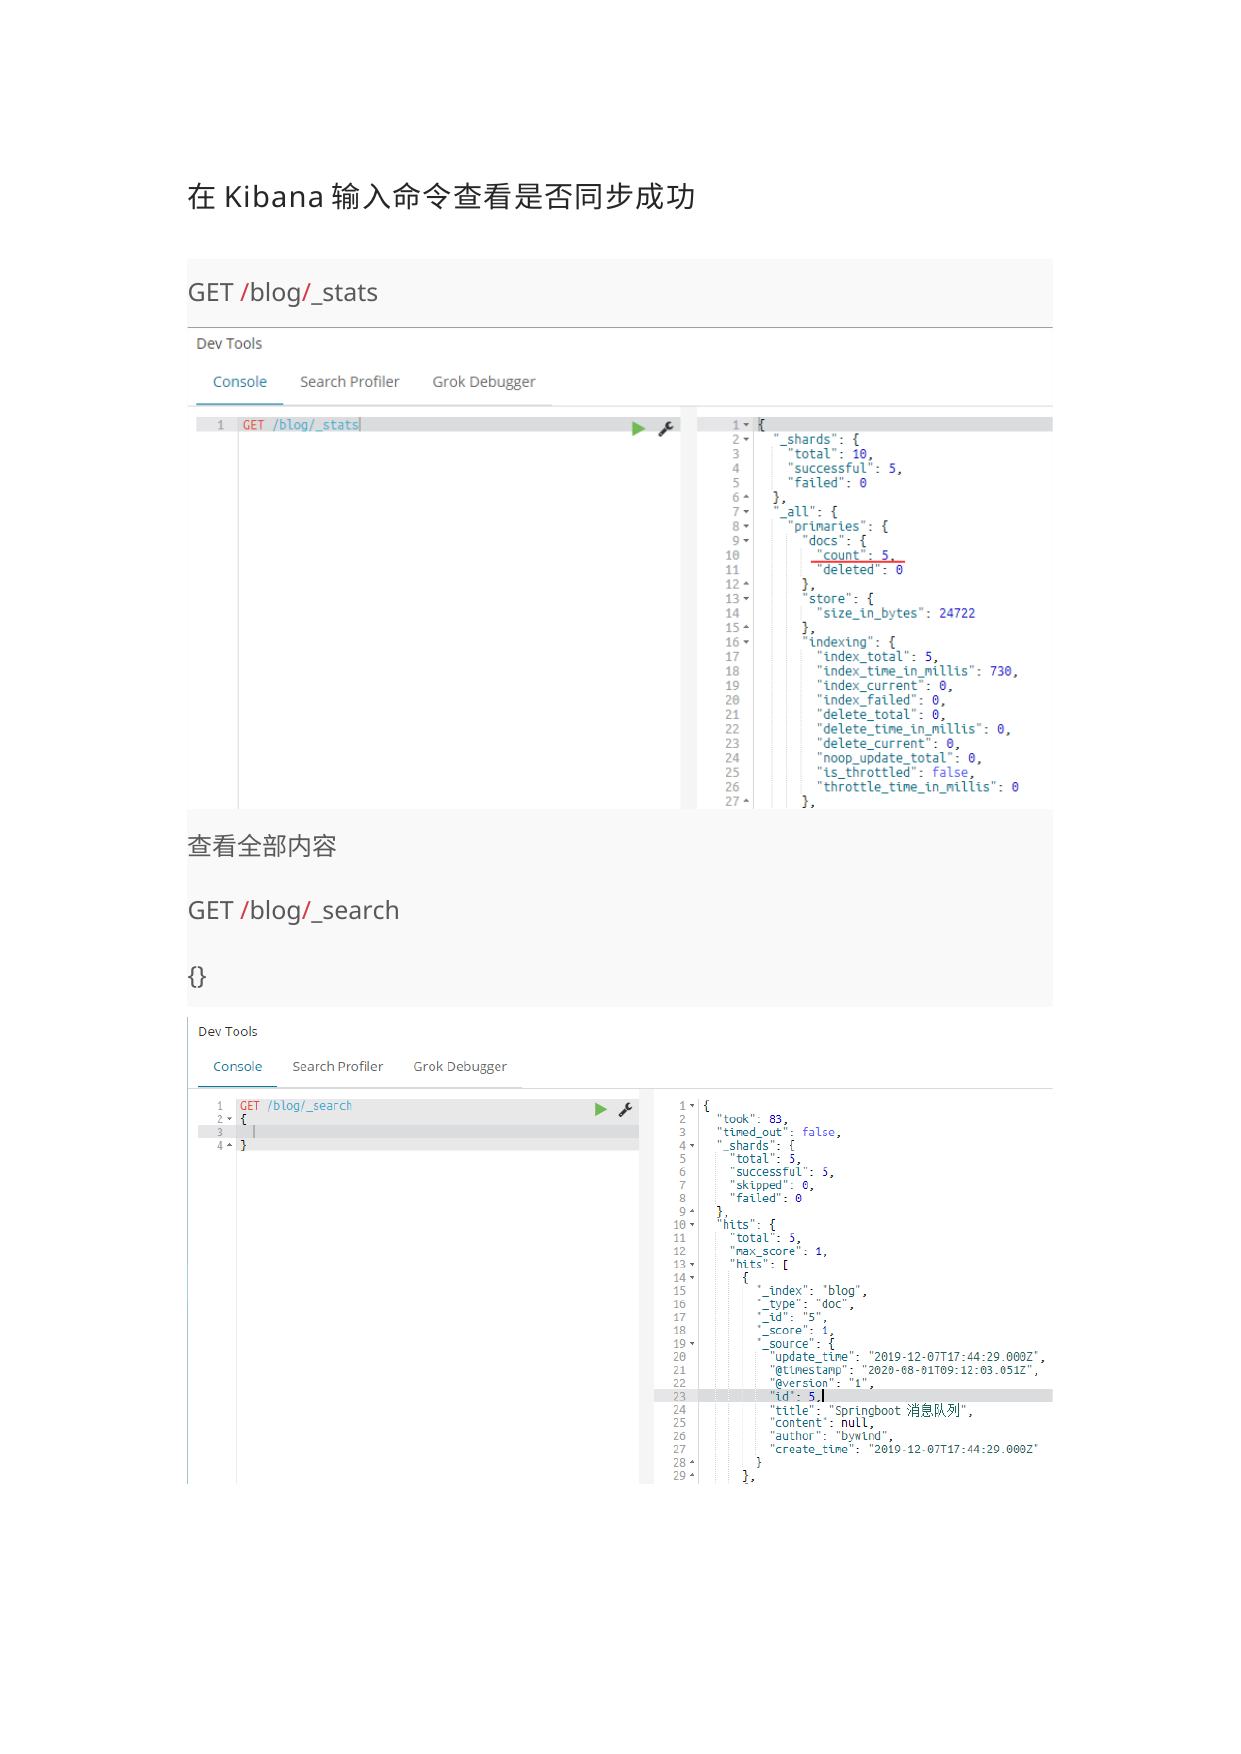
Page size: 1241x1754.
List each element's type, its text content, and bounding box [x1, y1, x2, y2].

picture [187, 327, 1053, 809]
text GET /blog/_stats [187, 259, 1053, 324]
text 在Kibana输入命令查看是否同步成功 [187, 162, 1053, 227]
text 查看全部内容 [187, 812, 1053, 877]
text GET /blog/_search [187, 877, 1053, 942]
text {} [187, 942, 1053, 1007]
picture [187, 1017, 1053, 1484]
